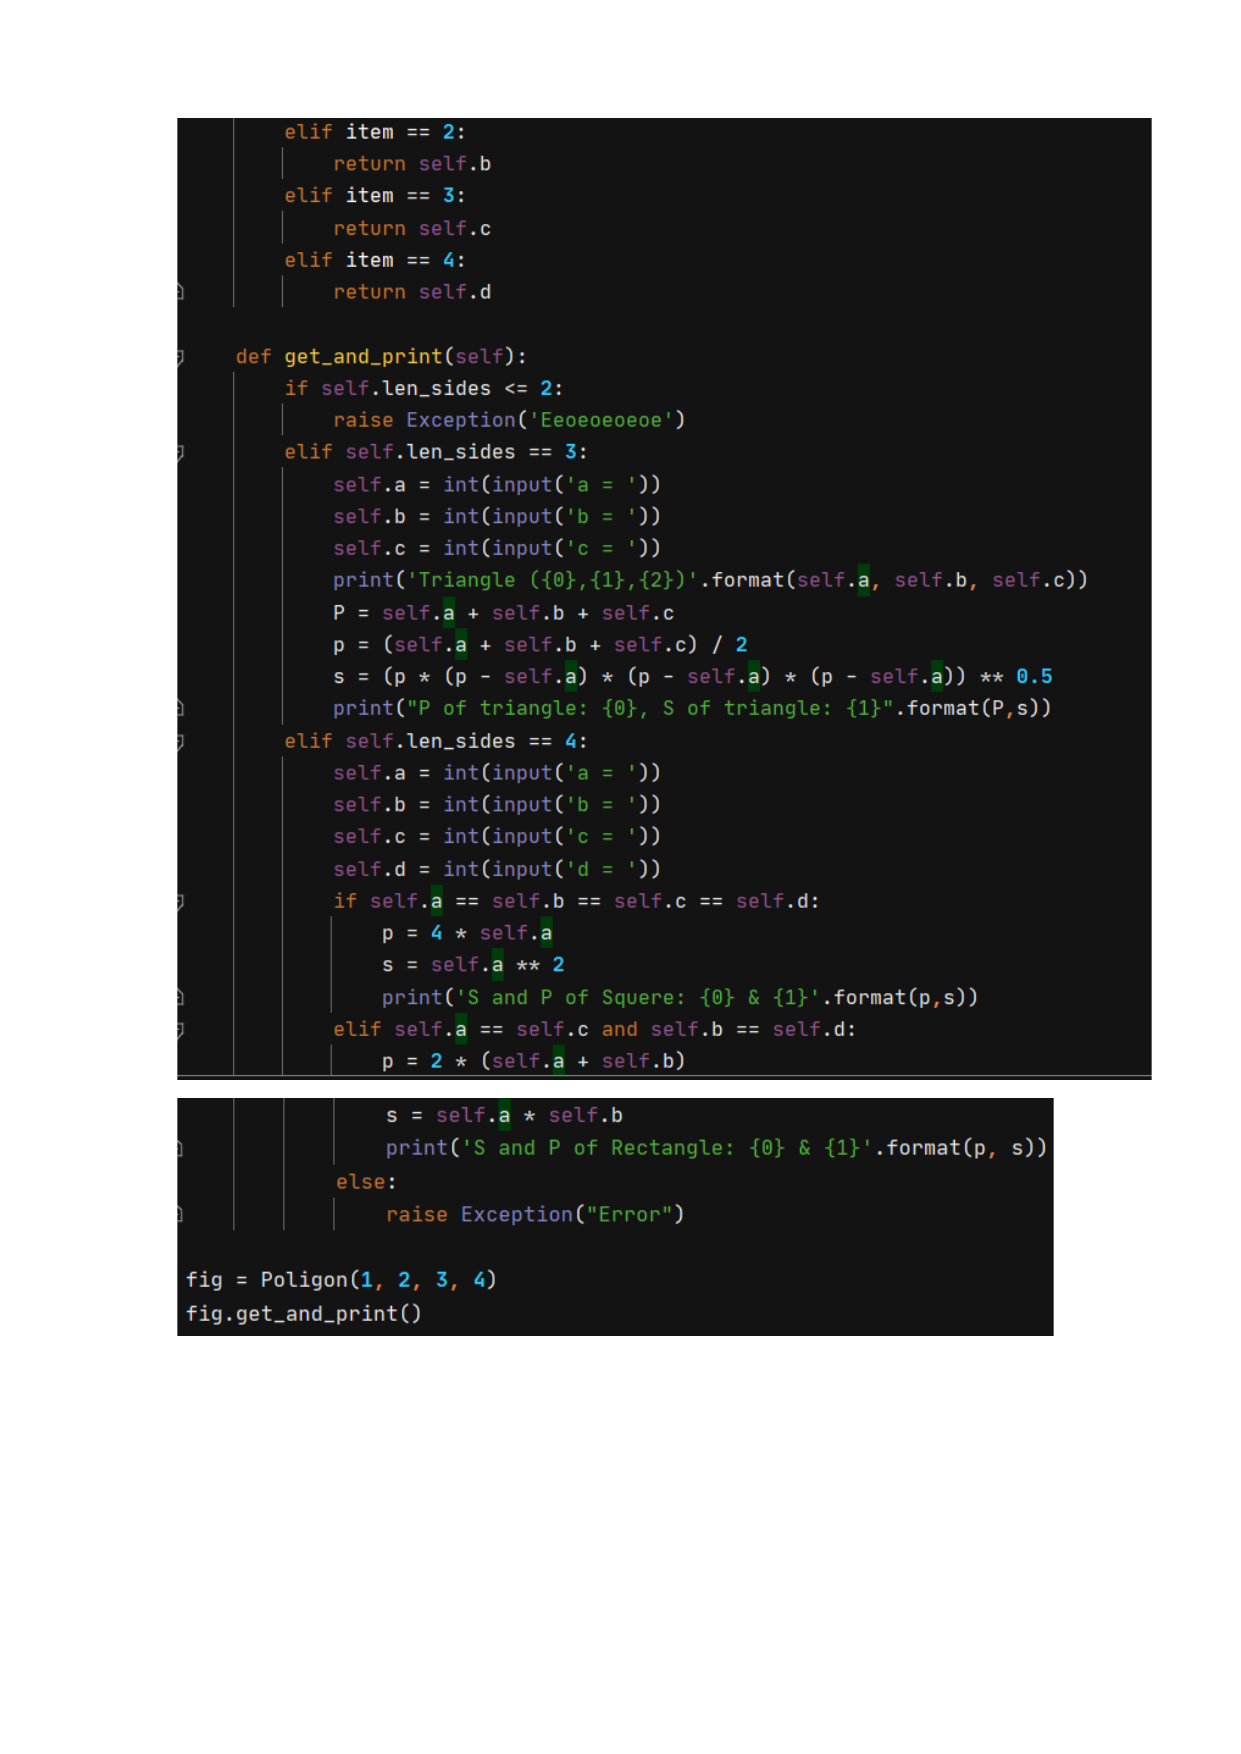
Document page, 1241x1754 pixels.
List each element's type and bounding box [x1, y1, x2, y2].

picture [177, 118, 1152, 1080]
picture [177, 1098, 1054, 1336]
